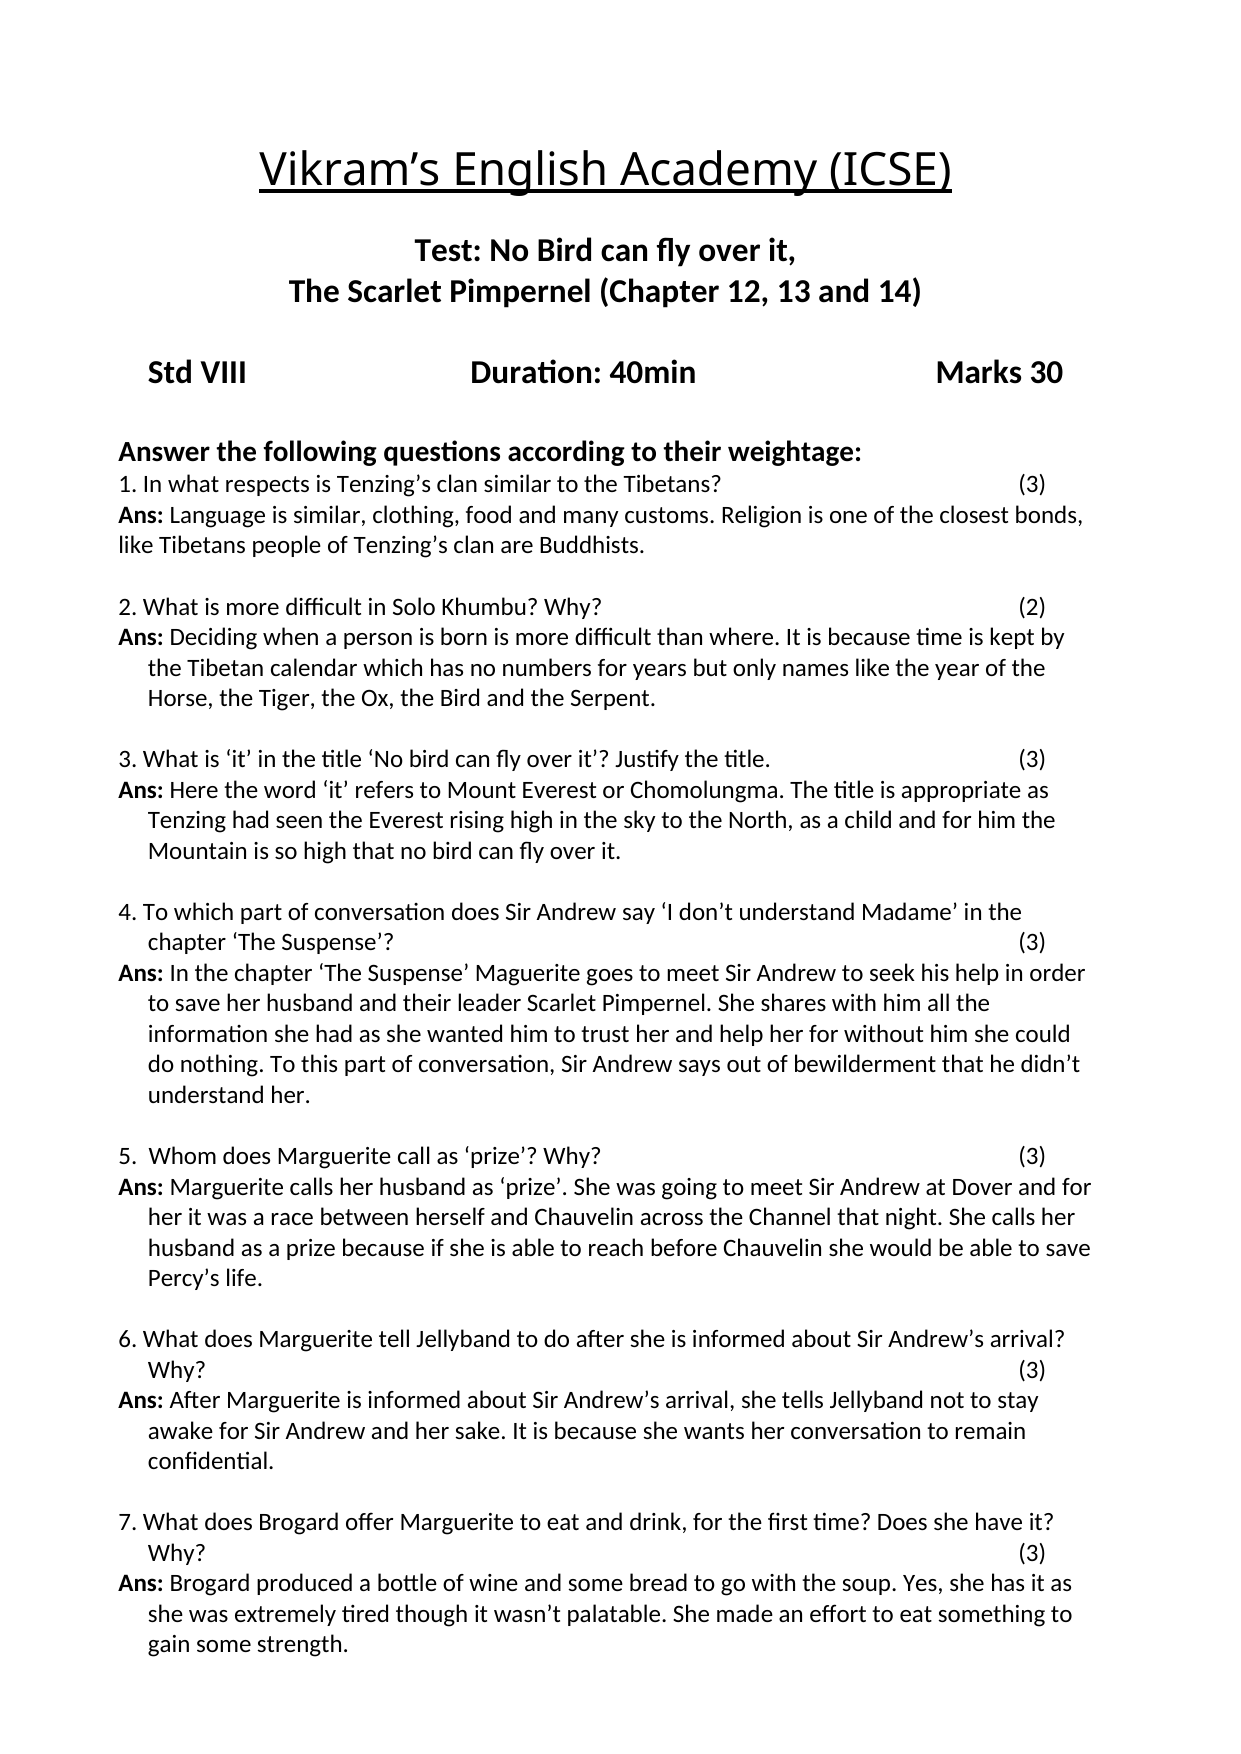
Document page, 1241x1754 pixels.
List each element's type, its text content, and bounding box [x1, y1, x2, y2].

text Answer the following questions according to their weightage: [118, 433, 1093, 469]
text The Scarlet Pimpernel (Chapter 12, 13 and 14) [118, 270, 1093, 311]
text 6. What does Marguerite tell Jellyband to do after she is informed about Sir Andrew’s arrival? Why? (3) [118, 1323, 1093, 1384]
text 2. What is more difficult in Solo Khumbu? Why? (2) [118, 591, 1093, 621]
text Test: No Bird can fly over it, [118, 229, 1093, 270]
text 1. In what respects is Tenzing’s clan similar to the Tibetans? (3) [118, 469, 1093, 499]
text Ans: In the chapter ‘The Suspense’ Maguerite goes to meet Sir Andrew to seek his help in order to save her husband and their leader Scarlet Pimpernel. She shares with him all the information she had as she wanted him to trust her and help her for without him she could do nothing. To this part of conversation, Sir Andrew says out of bewilderment that he didn’t understand her. [118, 957, 1093, 1109]
text Ans: Brogard produced a bottle of wine and some bread to go with the soup. Yes, she has it as she was extremely tired though it wasn’t palatable. She made an effort to eat something to gain some strength. [118, 1567, 1093, 1659]
text Ans: Language is similar, clothing, food and many customs. Religion is one of the closest bonds, like Tibetans people of Tenzing’s clan are Buddhists. [118, 499, 1093, 560]
text Ans: Deciding when a person is born is more difficult than where. It is because time is kept by the Tibetan calendar which has no numbers for years but only names like the year of the Horse, the Tiger, the Ox, the Bird and the Serpent. [118, 621, 1093, 713]
text Std VIII Duration: 40min Marks 30 [118, 352, 1093, 392]
text 7. What does Brogard offer Marguerite to eat and drink, for the first time? Does she have it? Why? (3) [118, 1506, 1093, 1567]
text 4. To which part of conversation does Sir Andrew say ‘I don’t understand Madame’ in the chapter ‘The Suspense’? (3) [118, 896, 1093, 957]
text Vikram’s English Academy (ICSE) [118, 137, 1093, 199]
text Ans: After Marguerite is informed about Sir Andrew’s arrival, she tells Jellyband not to stay awake for Sir Andrew and her sake. It is because she wants her conversation to remain confidential. [118, 1384, 1093, 1476]
text Ans: Here the word ‘it’ refers to Mount Everest or Chomolungma. The title is appropriate as Tenzing had seen the Everest rising high in the sky to the North, as a child and for him the Mountain is so high that no bird can fly over it. [118, 774, 1093, 865]
text Ans: Marguerite calls her husband as ‘prize’. She was going to meet Sir Andrew at Dover and for her it was a race between herself and Chauvelin across the Channel that night. She calls her husband as a prize because if she is able to reach before Chauvelin she would be able to save Percy’s life. [118, 1171, 1093, 1293]
text 5. Whom does Marguerite call as ‘prize’? Why? (3) [118, 1140, 1093, 1171]
text 3. What is ‘it’ in the title ‘No bird can fly over it’? Justify the title. (3) [118, 743, 1093, 774]
